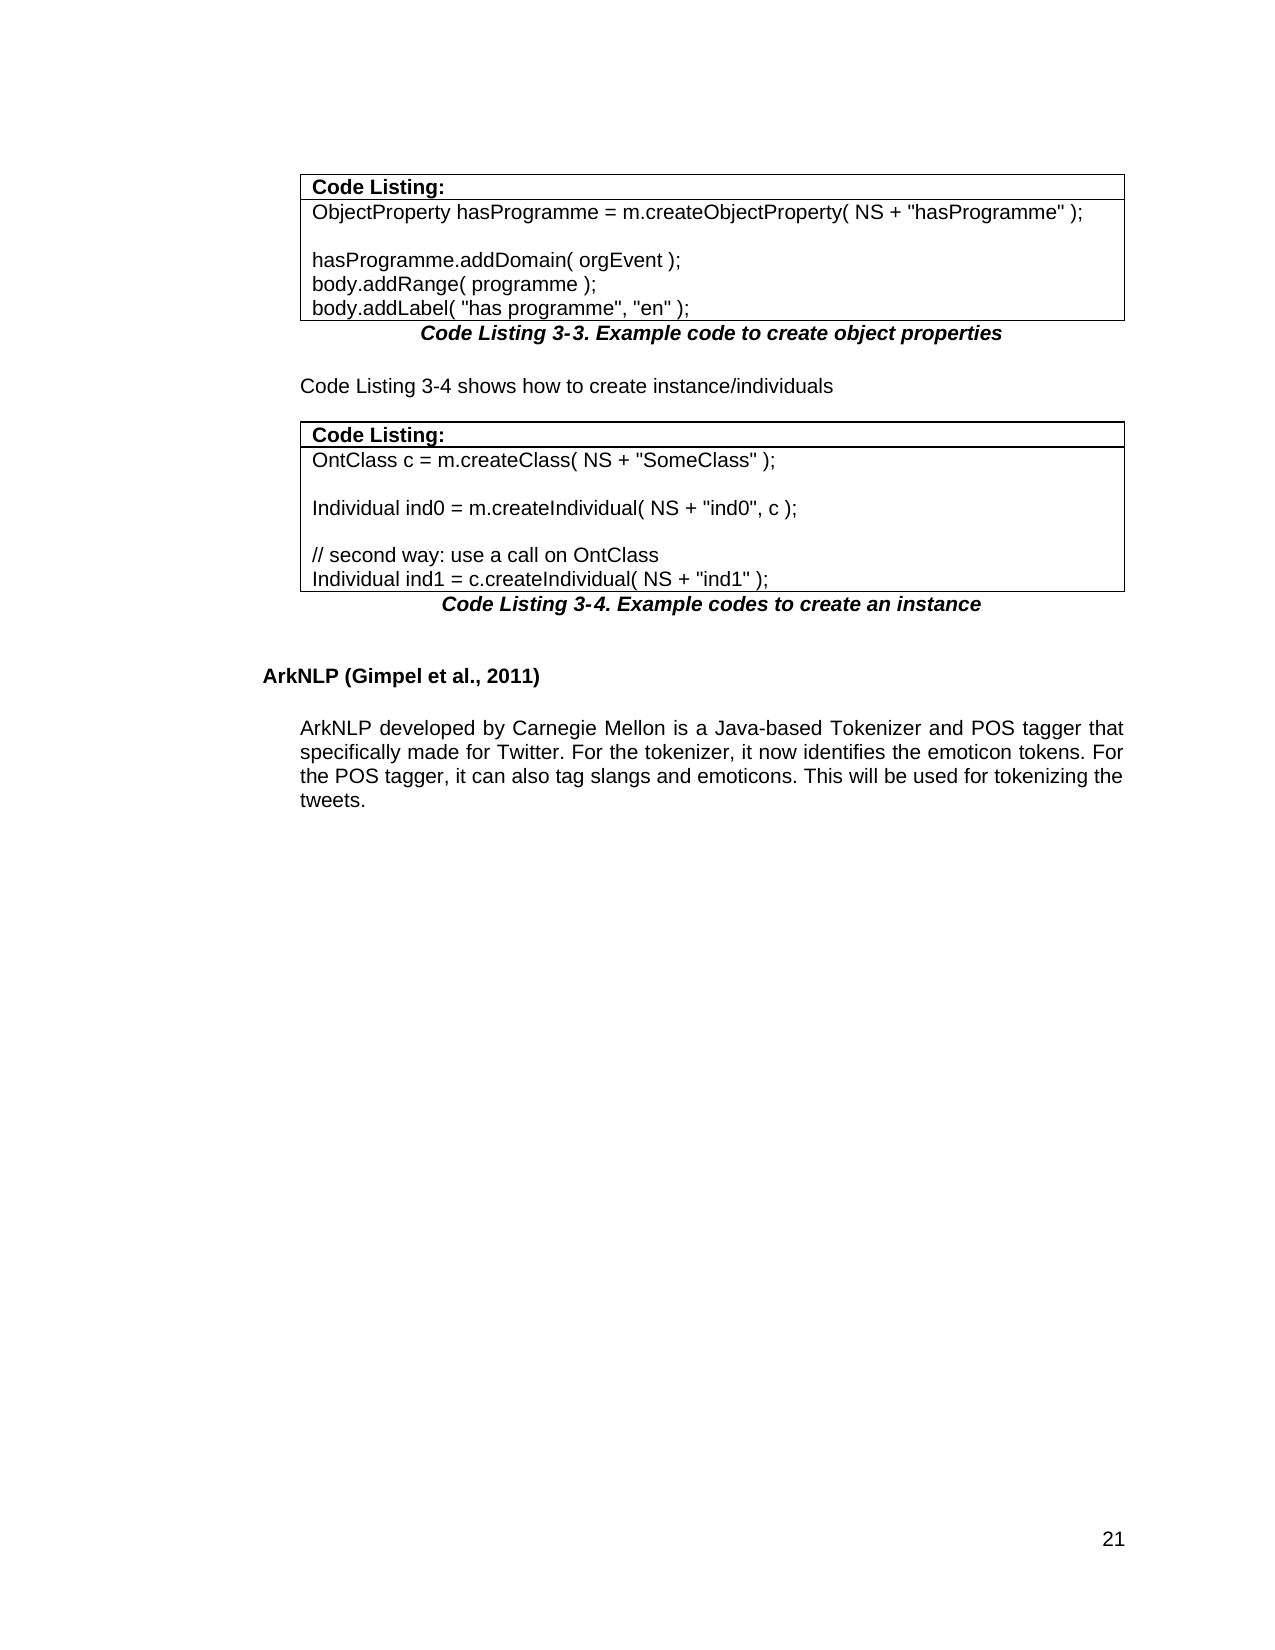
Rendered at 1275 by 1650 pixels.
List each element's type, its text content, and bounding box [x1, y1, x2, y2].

table_cell [301, 448, 1124, 591]
table_header [301, 423, 1124, 446]
table_cell [301, 200, 1124, 320]
table_header [301, 175, 1124, 199]
text 3 [300, 592, 1125, 616]
text 3 [300, 321, 1125, 345]
